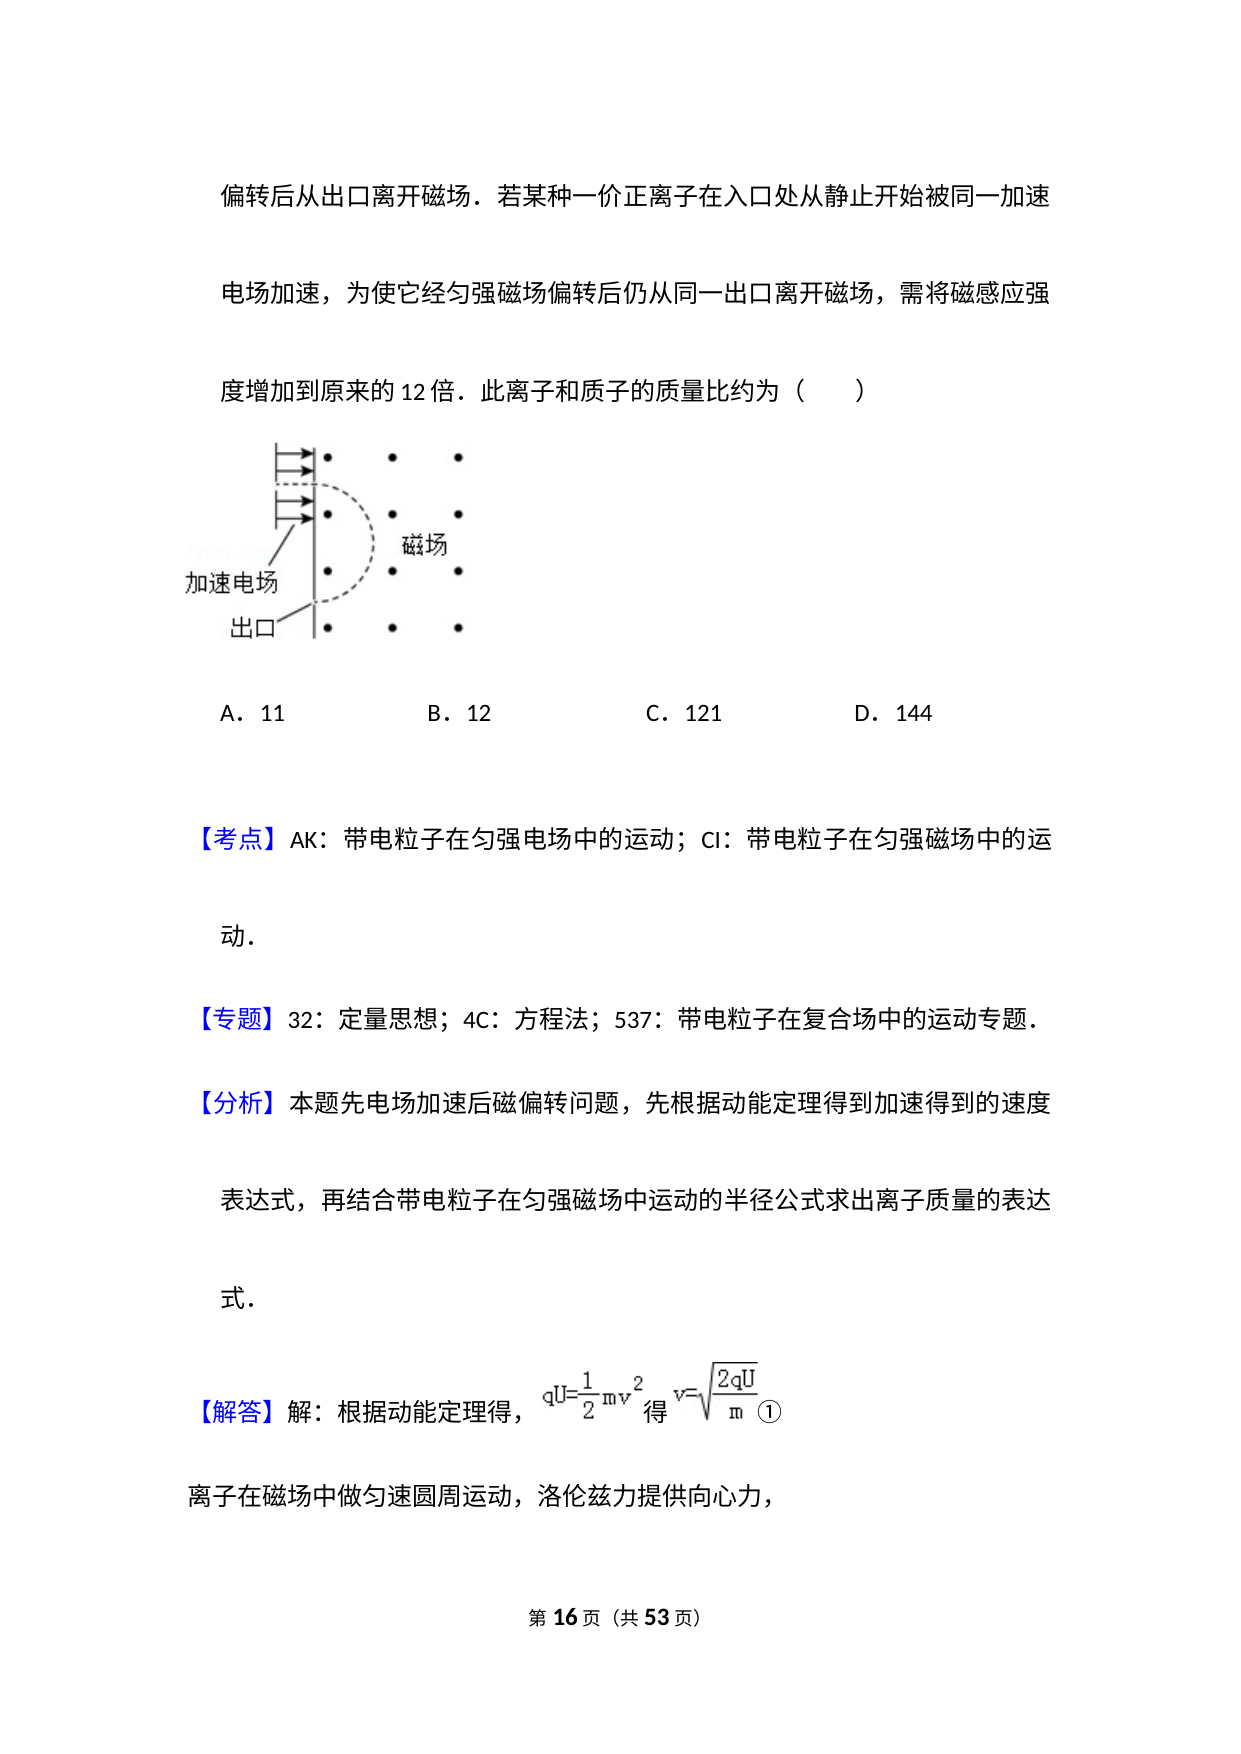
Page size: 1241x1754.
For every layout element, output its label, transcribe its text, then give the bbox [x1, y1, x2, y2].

picture [668, 1362, 758, 1422]
text 【分析】本题先电场加速后磁偏转问题，先根据动能定理得到加速得到的速度表达式，再结合带电粒子在匀强磁场中运动的半径公式求出离子质量的表达式． [187, 1069, 1053, 1329]
text 【专题】32：定量思想；4C：方程法；537：带电粒子在复合场中的运动专题． [187, 986, 1053, 1051]
text 离子在磁场中做匀速圆周运动，洛伦兹力提供向心力， [187, 1462, 1053, 1527]
text A．11 B．12 C．121 D．144 [187, 678, 1053, 743]
text 【考点】AK：带电粒子在匀强电场中的运动；CI：带电粒子在匀强磁场中的运动．菁优网版权所有 [187, 805, 1053, 967]
picture [537, 1366, 644, 1422]
text 【解答】解：根据动能定理得，得① [187, 1347, 1053, 1444]
picture [183, 440, 470, 642]
